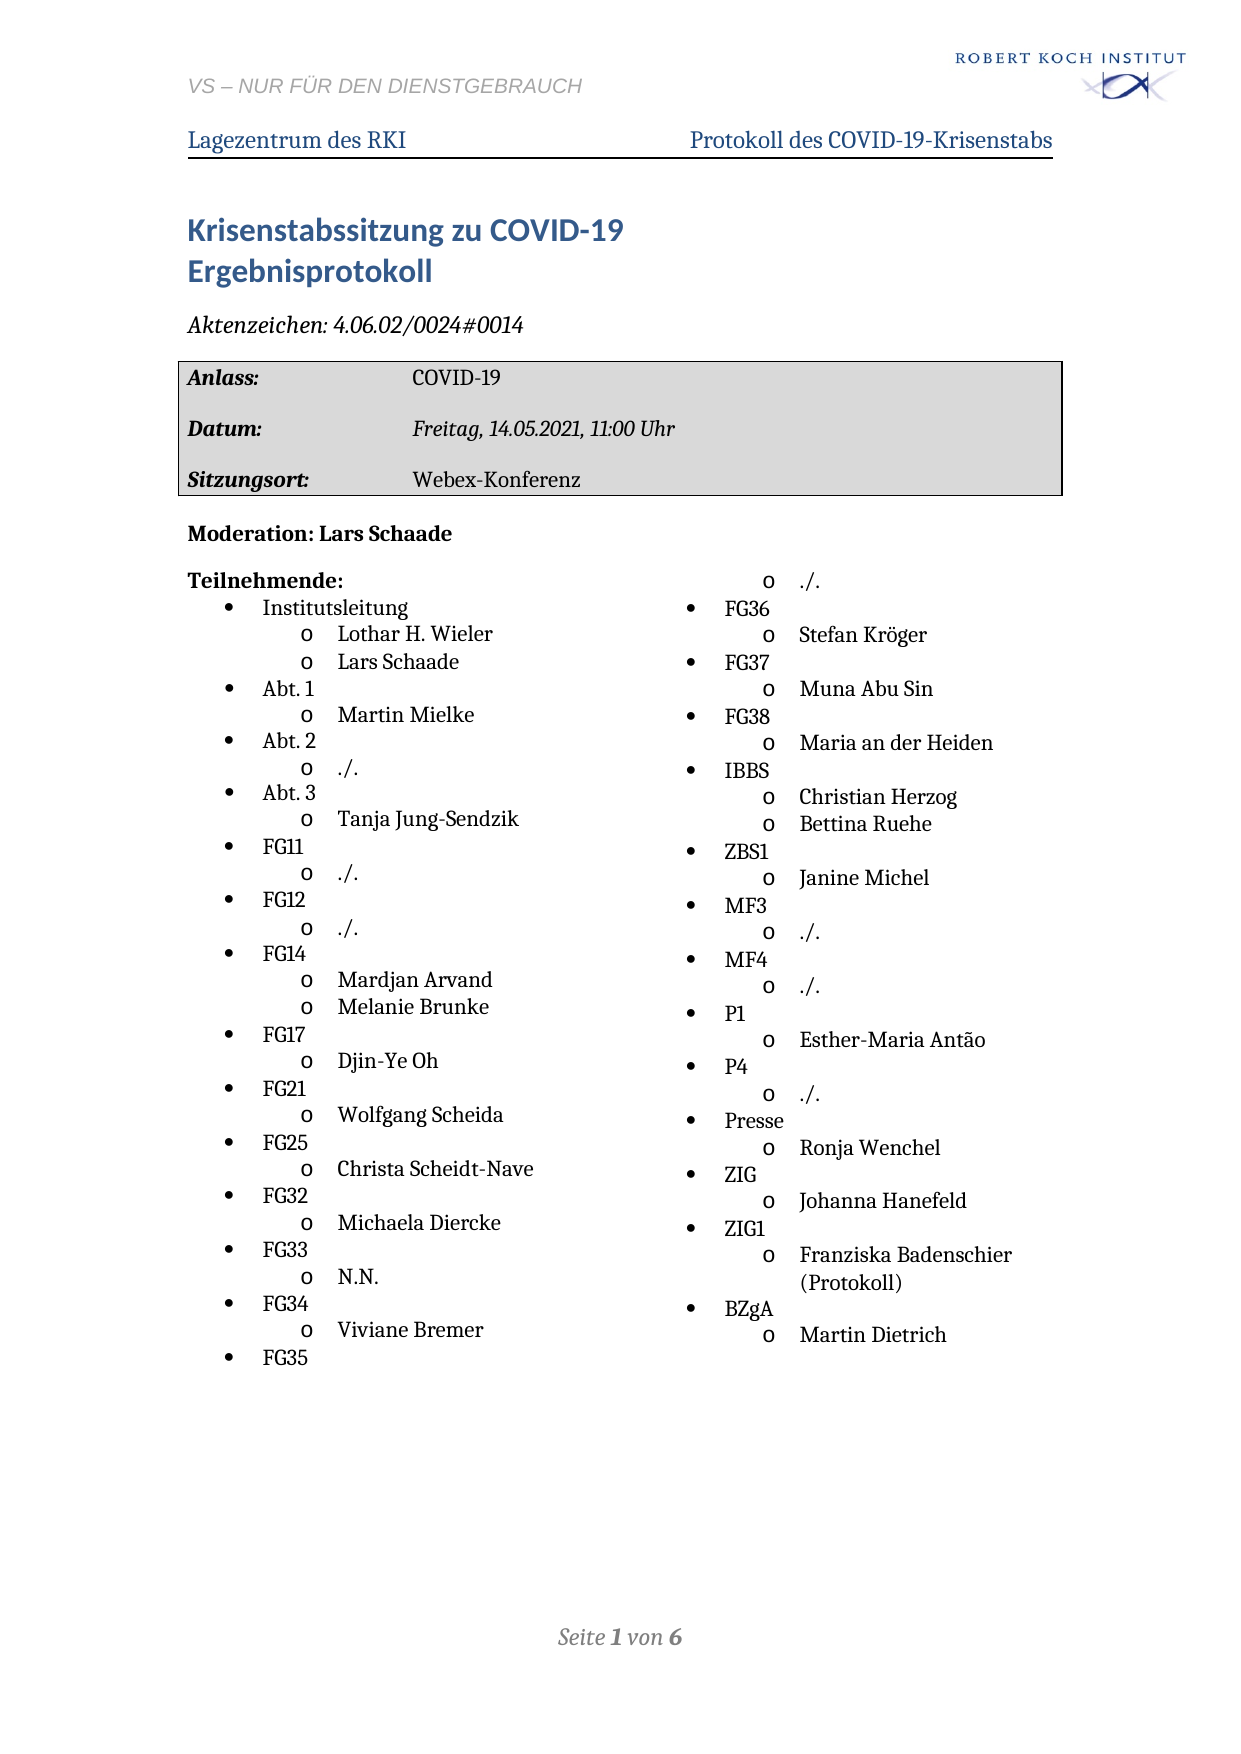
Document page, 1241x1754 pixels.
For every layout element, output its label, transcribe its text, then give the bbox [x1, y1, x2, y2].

list Ronja Wenchel [762, 1134, 1053, 1162]
list Johanna Hanefeld [762, 1188, 1053, 1216]
list ./. [300, 754, 591, 780]
list Maria an der Heiden [762, 730, 1053, 757]
text Ergebnisprotokoll [187, 249, 1053, 290]
list Abt. 1 [225, 676, 591, 702]
list ZBS1 [687, 839, 1053, 865]
list Bettina Ruehe [762, 811, 1053, 839]
text Moderation: Lars Schaade [187, 521, 1053, 547]
list Lars Schaade [300, 648, 591, 676]
list Djin-Ye Oh [300, 1048, 591, 1076]
list Christa Scheidt-Nave [300, 1156, 591, 1183]
list FG38 [687, 703, 1053, 730]
list N.N. [300, 1263, 591, 1291]
list FG21 [225, 1076, 591, 1102]
subtitle Krisenstabssitzung zu COVID-19 [187, 209, 1053, 249]
list ./. [762, 973, 1053, 1000]
list Abt. 2 [225, 728, 591, 754]
list Presse [687, 1108, 1053, 1134]
list FG12 [225, 887, 591, 914]
list ./. [300, 860, 591, 887]
list ./. [762, 919, 1053, 946]
list FG34 [225, 1291, 591, 1317]
list Esther-Maria Antão [762, 1027, 1053, 1054]
list Michaela Diercke [300, 1209, 591, 1237]
list Muna Abu Sin [762, 676, 1053, 703]
list FG11 [225, 833, 591, 860]
list Martin Mielke [300, 702, 591, 728]
text Teilnehmende: [187, 568, 591, 595]
list FG14 [225, 940, 591, 967]
list FG37 [687, 650, 1053, 676]
picture [947, 28, 1207, 105]
list ZIG1 [687, 1216, 1053, 1242]
list FG35 [225, 1345, 591, 1371]
list IBBS [687, 757, 1053, 784]
list Abt. 3 [225, 780, 591, 806]
list FG17 [225, 1022, 591, 1048]
list Franziska Badenschier (Protokoll) [762, 1242, 1053, 1296]
list Lothar H. Wieler [300, 621, 591, 648]
text Anlass: [179, 362, 1061, 391]
list MF4 [687, 946, 1053, 973]
list FG36 [687, 596, 1053, 622]
list P4 [687, 1054, 1053, 1081]
list Mardjan Arvand [300, 967, 591, 994]
list Tanja Jung-Sendzik [300, 806, 591, 833]
list FG33 [225, 1237, 591, 1263]
list ./. [762, 1081, 1053, 1108]
list ZIG [687, 1162, 1053, 1188]
list FG25 [225, 1129, 591, 1156]
list P1 [687, 1000, 1053, 1027]
list MF3 [687, 893, 1053, 919]
text Aktenzeichen: 4.06.02/0024#0014 [187, 311, 1053, 340]
list Christian Herzog [762, 784, 1053, 811]
list Wolfgang Scheida [300, 1102, 591, 1129]
list Melanie Brunke [300, 994, 591, 1022]
list Viviane Bremer [300, 1317, 591, 1345]
list Stefan Kröger [762, 622, 1053, 650]
list BZgA [687, 1296, 1053, 1322]
list Janine Michel [762, 865, 1053, 893]
text Datum: [179, 412, 1061, 442]
list Institutsleitung [225, 595, 591, 621]
list FG32 [225, 1183, 591, 1209]
list ./. [300, 914, 591, 940]
list ./. [762, 568, 1053, 596]
text Sitzungsort: [179, 463, 1061, 495]
list Martin Dietrich [762, 1322, 1053, 1350]
